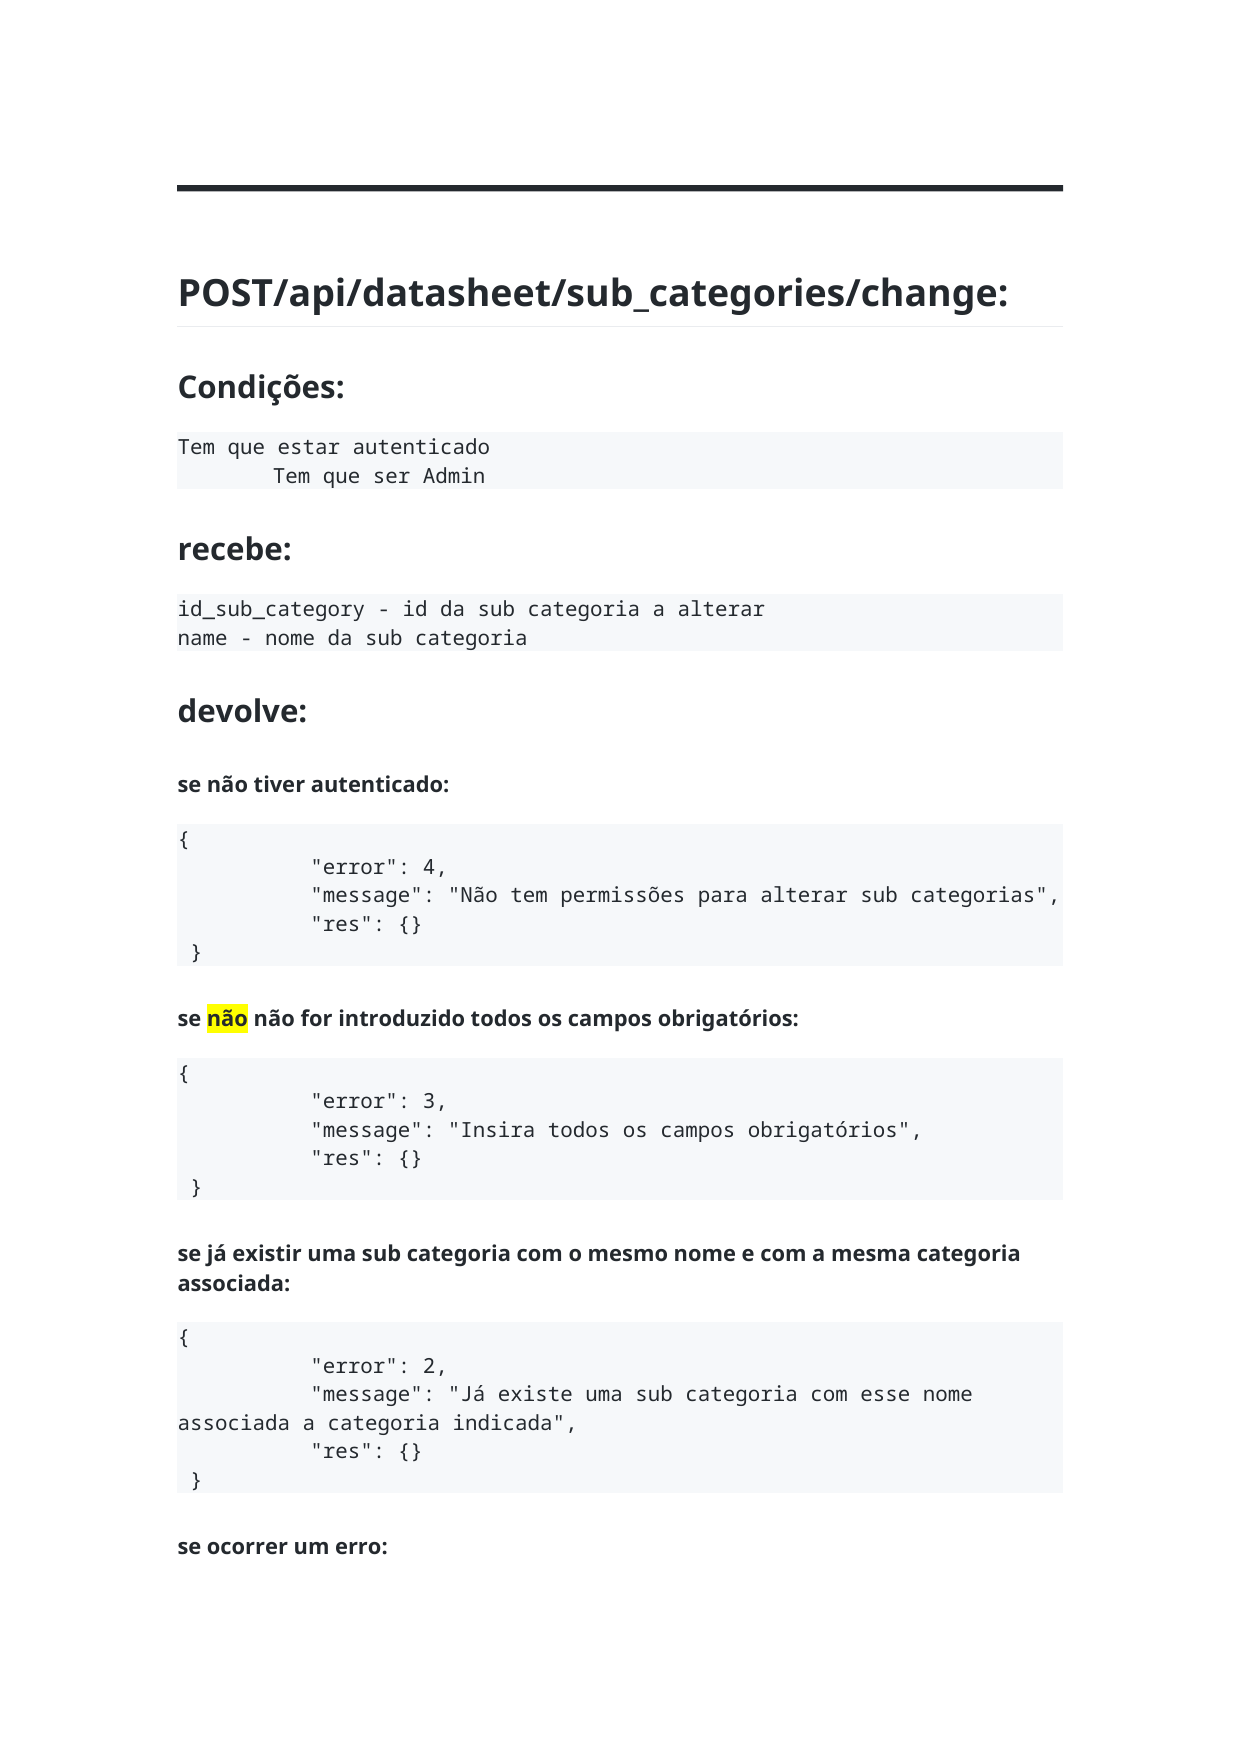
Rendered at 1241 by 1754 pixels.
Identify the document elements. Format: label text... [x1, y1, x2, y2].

text } [177, 1172, 1063, 1200]
text } [177, 937, 1063, 966]
text devolve: [177, 689, 1063, 731]
text Condições: [177, 365, 1063, 407]
text "res": {} [177, 909, 1063, 937]
text "message": "Não tem permissões para alterar sub categorias", [177, 881, 1063, 909]
text { [177, 1058, 1063, 1087]
text } [177, 1465, 1063, 1493]
text "error": 2, [177, 1351, 1063, 1379]
text "message": "Insira todos os campos obrigatórios", [177, 1115, 1063, 1143]
text POST/api/datasheet/sub_categories/change: [177, 266, 1063, 326]
text se já existir uma sub categoria com o mesmo nome e com a mesma categoria associada: [177, 1238, 1063, 1297]
text "res": {} [177, 1436, 1063, 1465]
text "error": 3, [177, 1087, 1063, 1115]
text { [177, 1322, 1063, 1351]
text id_sub_category - id da sub categoria a alterar [177, 594, 1063, 623]
text recebe: [177, 527, 1063, 569]
text Tem que ser Admin [177, 461, 1063, 489]
text "message": "Já existe uma sub categoria com esse nome associada a categoria indicada", [177, 1379, 1063, 1436]
text se não não for introduzido todos os campos obrigatórios: [177, 1003, 1063, 1033]
text se ocorrer um erro: [177, 1531, 1063, 1560]
text Tem que estar autenticado [177, 432, 1063, 461]
text { [177, 824, 1063, 852]
text se não tiver autenticado: [177, 769, 1063, 799]
text "res": {} [177, 1143, 1063, 1172]
text name - nome da sub categoria [177, 623, 1063, 651]
text "error": 4, [177, 852, 1063, 881]
